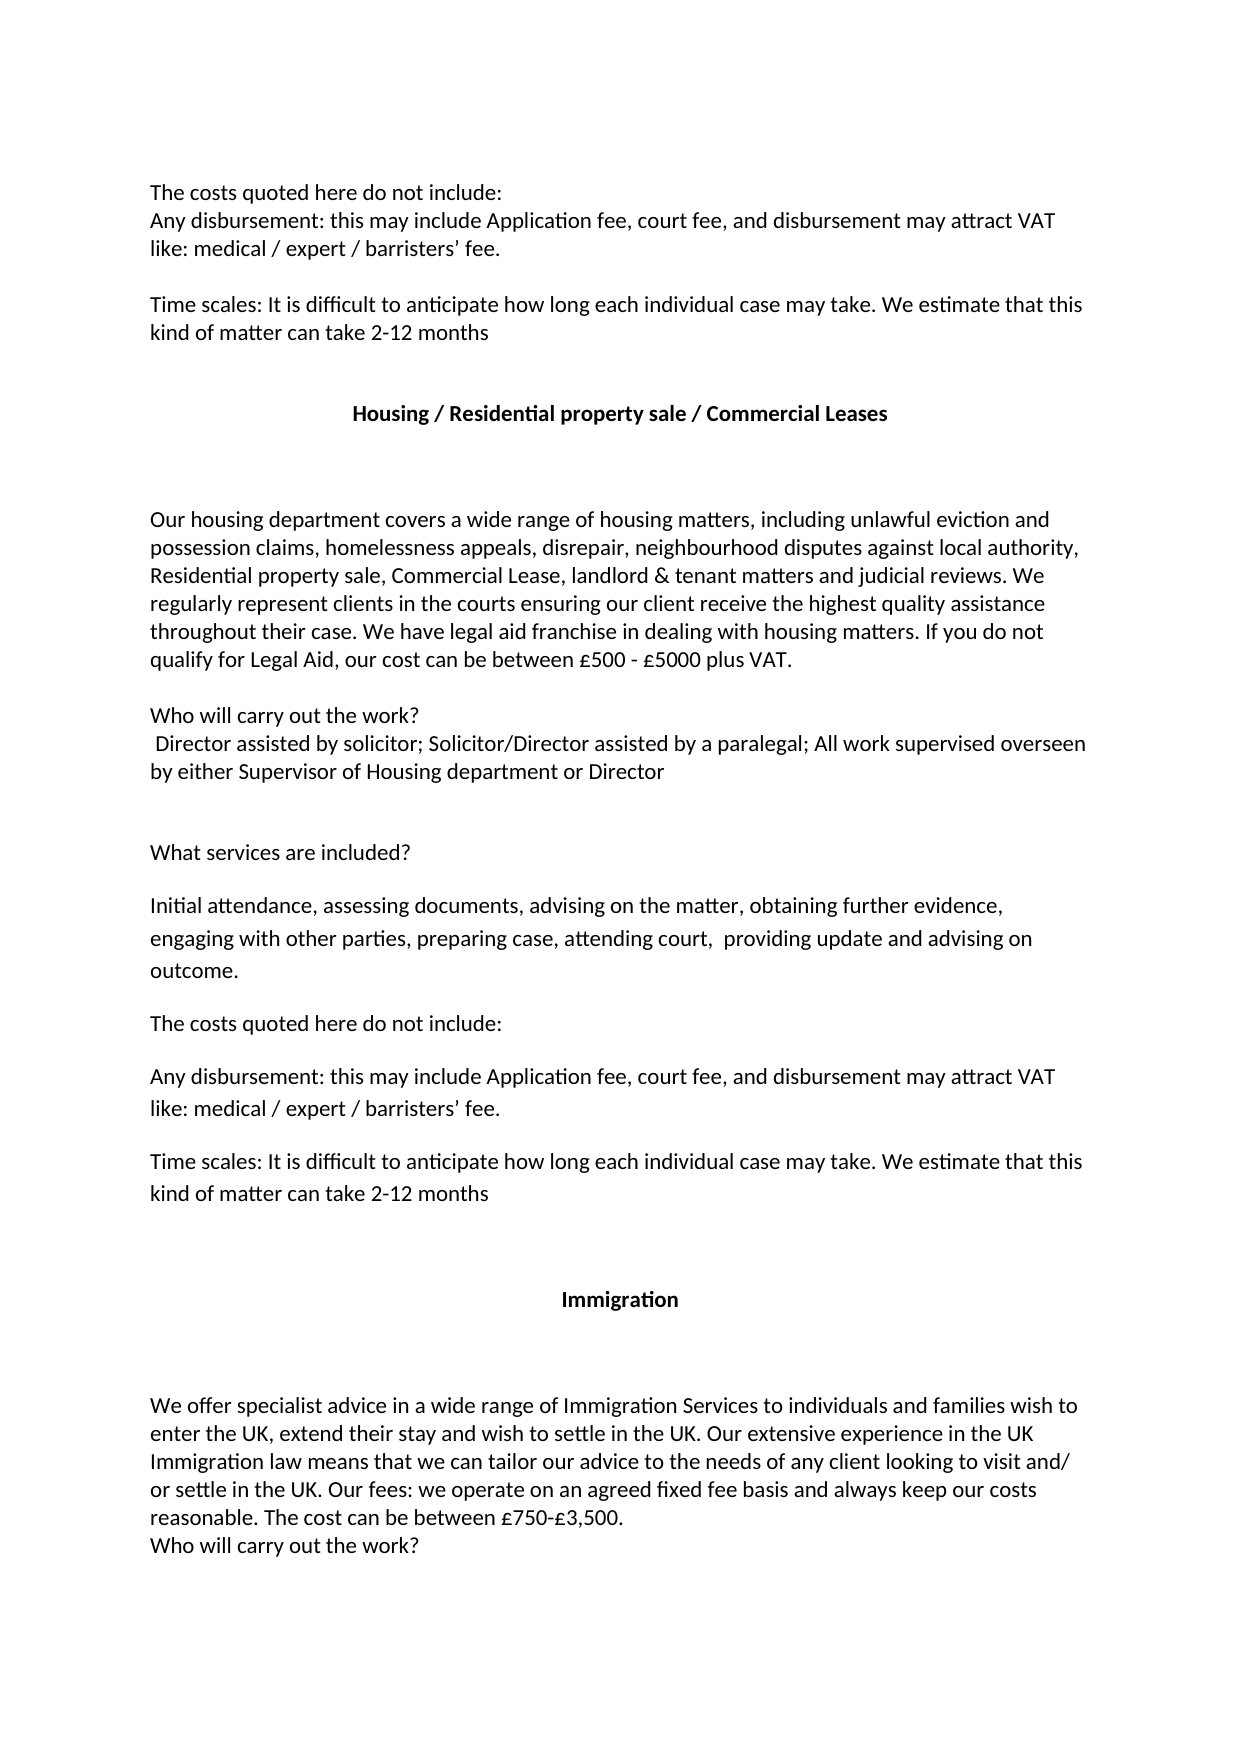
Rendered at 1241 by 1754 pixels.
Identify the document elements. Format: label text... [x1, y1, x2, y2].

text Time scales: It is difficult to anticipate how long each individual case may take. We estimate that this kind of matter can take 2-12 months [150, 290, 1090, 346]
text Time scales: It is difficult to anticipate how long each individual case may take. We estimate that this kind of matter can take 2-12 months [150, 1147, 1090, 1207]
text Who will carry out the work? [150, 701, 1090, 729]
text Housing / Residential property sale / Commercial Leases [150, 399, 1090, 427]
text Director assisted by solicitor; Solicitor/Director assisted by a paralegal; All work supervised overseen by either Supervisor of Housing department or Director [150, 729, 1090, 785]
text The costs quoted here do not include: [150, 1009, 1090, 1037]
text Immigration [150, 1285, 1090, 1313]
text Initial attendance, assessing documents, advising on the matter, obtaining further evidence, engaging with other parties, preparing case, attending court, providing update and advising on outcome. [150, 891, 1090, 984]
text The costs quoted here do not include: [150, 178, 1090, 206]
text Any disbursement: this may include Application fee, court fee, and disbursement may attract VAT like: medical / expert / barristers’ fee. [150, 206, 1090, 262]
text Any disbursement: this may include Application fee, court fee, and disbursement may attract VAT like: medical / expert / barristers’ fee. [150, 1062, 1090, 1122]
text Who will carry out the work? [150, 1531, 1090, 1559]
text What services are included? [150, 838, 1090, 866]
text Our housing department covers a wide range of housing matters, including unlawful eviction and possession claims, homelessness appeals, disrepair, neighbourhood disputes against local authority, Residential property sale, Commercial Lease, landlord & tenant matters and judicial reviews. We regularly represent clients in the courts ensuring our client receive the highest quality assistance throughout their case. We have legal aid franchise in dealing with housing matters. If you do not qualify for Legal Aid, our cost can be between £500 - £5000 plus VAT. [150, 505, 1090, 673]
text We offer specialist advice in a wide range of Immigration Services to individuals and families wish to enter the UK, extend their stay and wish to settle in the UK. Our extensive experience in the UK Immigration law means that we can tailor our advice to the needs of any client looking to visit and/ or settle in the UK. Our fees: we operate on an agreed fixed fee basis and always keep our costs reasonable. The cost can be between £750-£3,500. [150, 1391, 1090, 1531]
